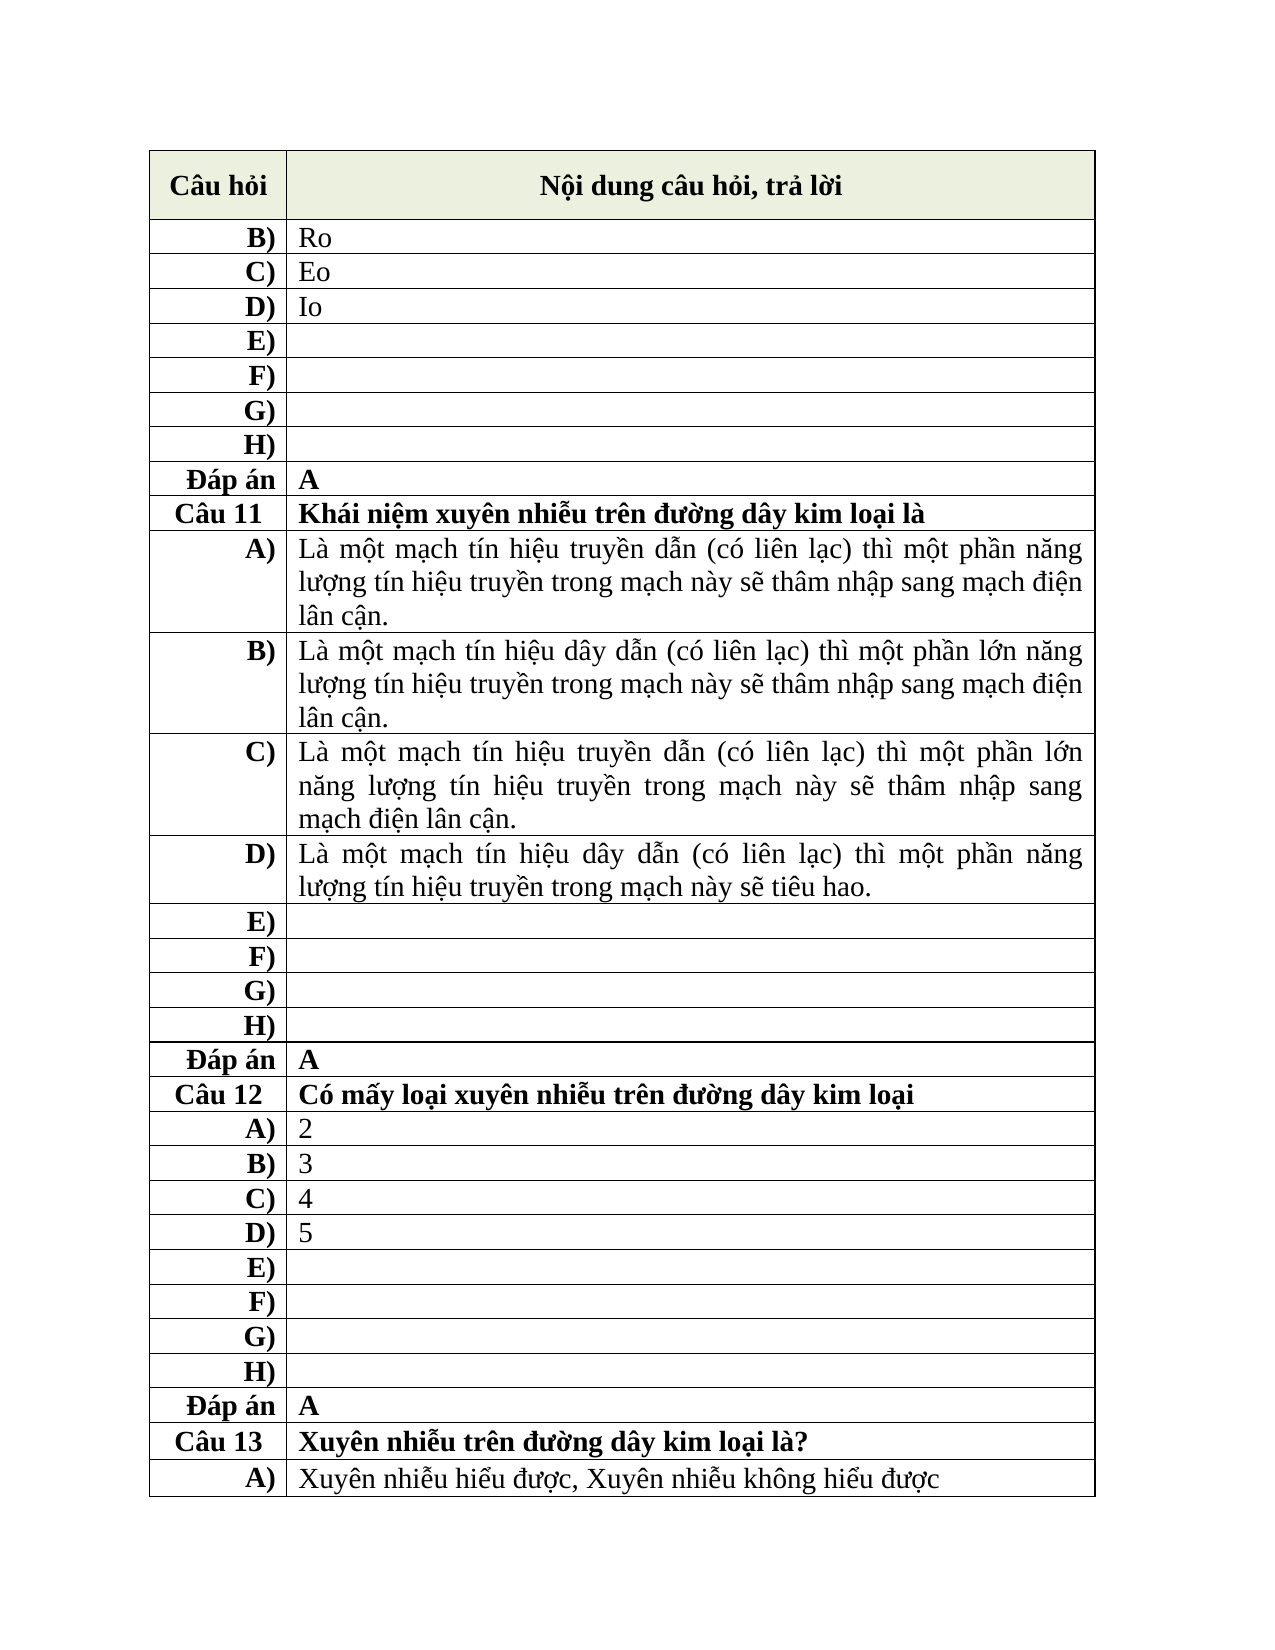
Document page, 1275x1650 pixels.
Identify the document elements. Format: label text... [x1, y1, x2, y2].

table_cell Có mấy loại xuyên nhiễu trên đường dây kim loại [287, 1077, 1094, 1111]
table_cell Xuyên nhiễu trên đường dây kim loại là? [287, 1423, 1094, 1459]
table_cell D) [150, 1215, 286, 1249]
table_cell Đáp án [150, 1388, 286, 1422]
table_cell Khái niệm xuyên nhiễu trên đường dây kim loại là [287, 496, 1094, 530]
table_cell [287, 427, 1094, 461]
table_cell A) [150, 1460, 286, 1496]
table_cell F) [150, 1285, 286, 1318]
table_cell A [287, 1043, 1094, 1076]
table_cell D) [150, 289, 286, 322]
table_cell 5 [287, 1215, 1094, 1249]
table_cell Là một mạch tín hiệu dây dẫn (có liên lạc) thì một phần lớn năng lượng tín hiệu truyền trong mạch này sẽ thâm nhập sang mạch điện lân cận. [287, 633, 1094, 733]
table_cell G) [150, 973, 286, 1007]
table_cell [287, 1008, 1094, 1041]
table_cell [287, 1285, 1094, 1318]
table_cell C) [150, 254, 286, 288]
table_cell [287, 904, 1094, 938]
table_cell [287, 358, 1094, 392]
table_cell [287, 1319, 1094, 1353]
table_cell E) [150, 1250, 286, 1283]
table_cell [287, 973, 1094, 1007]
table_cell C) [150, 1181, 286, 1214]
table_cell Câu 13 [150, 1423, 286, 1459]
table_cell Là một mạch tín hiệu truyền dẫn (có liên lạc) thì một phần năng lượng tín hiệu truyền trong mạch này sẽ thâm nhập sang mạch điện lân cận. [287, 531, 1094, 632]
table_cell [287, 393, 1094, 426]
table_cell B) [150, 1146, 286, 1180]
table_cell G) [150, 393, 286, 426]
table_cell H) [150, 427, 286, 461]
table_cell A [287, 462, 1094, 495]
table_cell D) [150, 836, 286, 903]
table_cell [287, 324, 1094, 357]
table_cell Xuyên nhiễu hiểu được, Xuyên nhiễu không hiểu được [287, 1460, 1094, 1496]
table_cell 4 [287, 1181, 1094, 1214]
table_cell E) [150, 904, 286, 938]
table_header Nội dung câu hỏi, trả lời [287, 151, 1094, 219]
table_cell F) [150, 358, 286, 392]
table_cell 2 [287, 1112, 1094, 1145]
table_cell H) [150, 1008, 286, 1041]
table_cell Ro [287, 220, 1094, 253]
table_cell Câu 12 [150, 1077, 286, 1111]
table_cell 3 [287, 1146, 1094, 1180]
table_cell [287, 1250, 1094, 1283]
table_cell A) [150, 531, 286, 632]
table_cell Đáp án [150, 1043, 286, 1076]
table_cell [287, 939, 1094, 972]
table_cell Là một mạch tín hiệu dây dẫn (có liên lạc) thì một phần năng lượng tín hiệu truyền trong mạch này sẽ tiêu hao. [287, 836, 1094, 903]
table_cell Io [287, 289, 1094, 322]
table_cell E) [150, 324, 286, 357]
table_cell H) [150, 1354, 286, 1387]
table_cell Eo [287, 254, 1094, 288]
table_header Câu hỏi [150, 151, 286, 219]
table_cell B) [150, 220, 286, 253]
table_cell [287, 1354, 1094, 1387]
table_cell G) [150, 1319, 286, 1353]
table_cell B) [150, 633, 286, 733]
table_cell Đáp án [150, 462, 286, 495]
table_cell C) [150, 734, 286, 835]
table_cell A) [150, 1112, 286, 1145]
table_cell Là một mạch tín hiệu truyền dẫn (có liên lạc) thì một phần lớn năng lượng tín hiệu truyền trong mạch này sẽ thâm nhập sang mạch điện lân cận. [287, 734, 1094, 835]
table_cell F) [150, 939, 286, 972]
table_cell A [287, 1388, 1094, 1422]
table_cell Câu 11 [150, 496, 286, 530]
